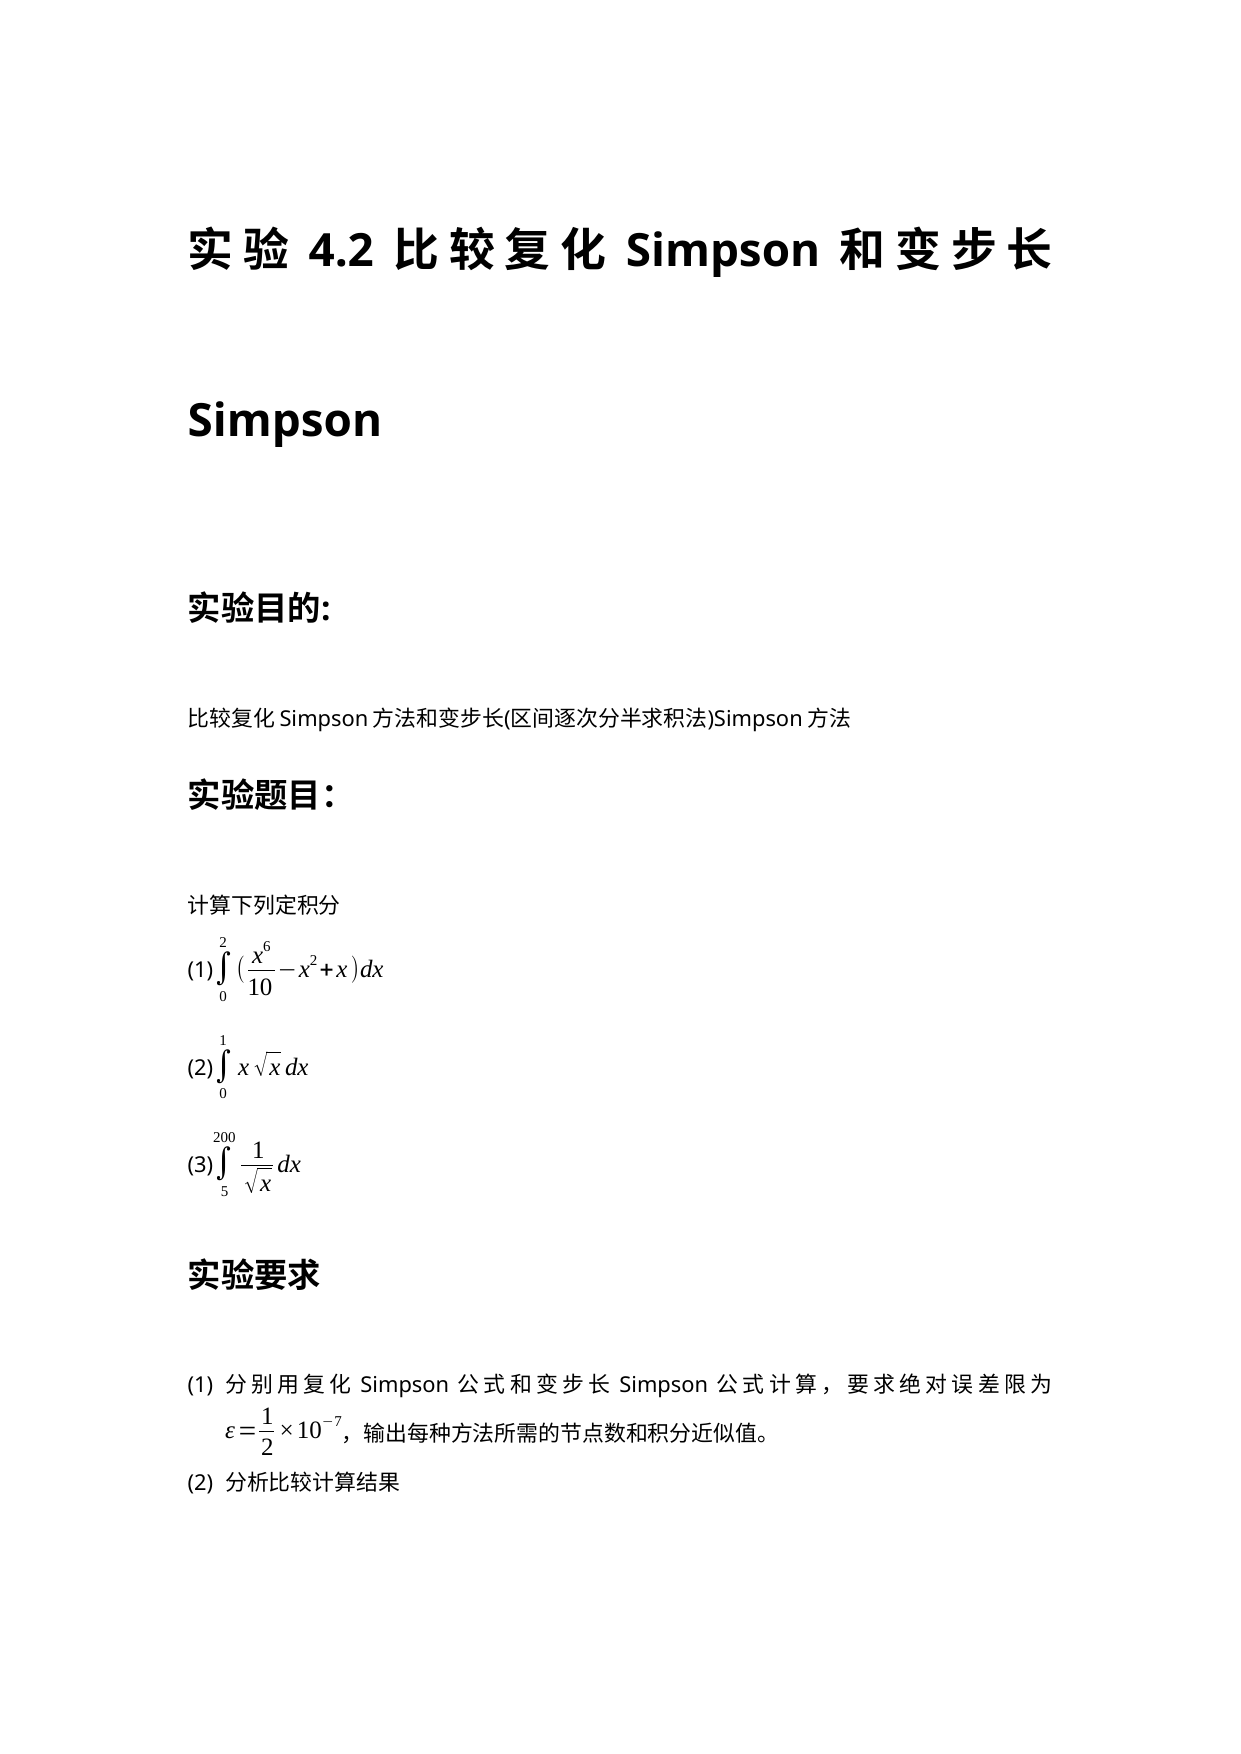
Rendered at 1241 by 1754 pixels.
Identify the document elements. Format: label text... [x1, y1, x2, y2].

subtitle 实验4.2比较复化Simpson和变步长Simpson [187, 197, 1053, 451]
list 分析比较计算结果 [187, 1465, 1053, 1497]
text 计算下列定积分 [187, 888, 1053, 920]
subtitle 实验要求 [187, 1240, 1053, 1305]
subtitle 实验目的: [187, 574, 1053, 639]
text (1) [187, 920, 1053, 1018]
text (3) [187, 1115, 1053, 1213]
list 分别用复化Simpson公式和变步长Simpson公式计算，要求绝对误差限为，输出每种方法所需的节点数和积分近似值。 [187, 1367, 1053, 1465]
text 比较复化Simpson方法和变步长(区间逐次分半求积法)Simpson方法 [187, 701, 1053, 734]
text (2) [187, 1018, 1053, 1115]
subtitle 实验题目： [187, 761, 1053, 826]
